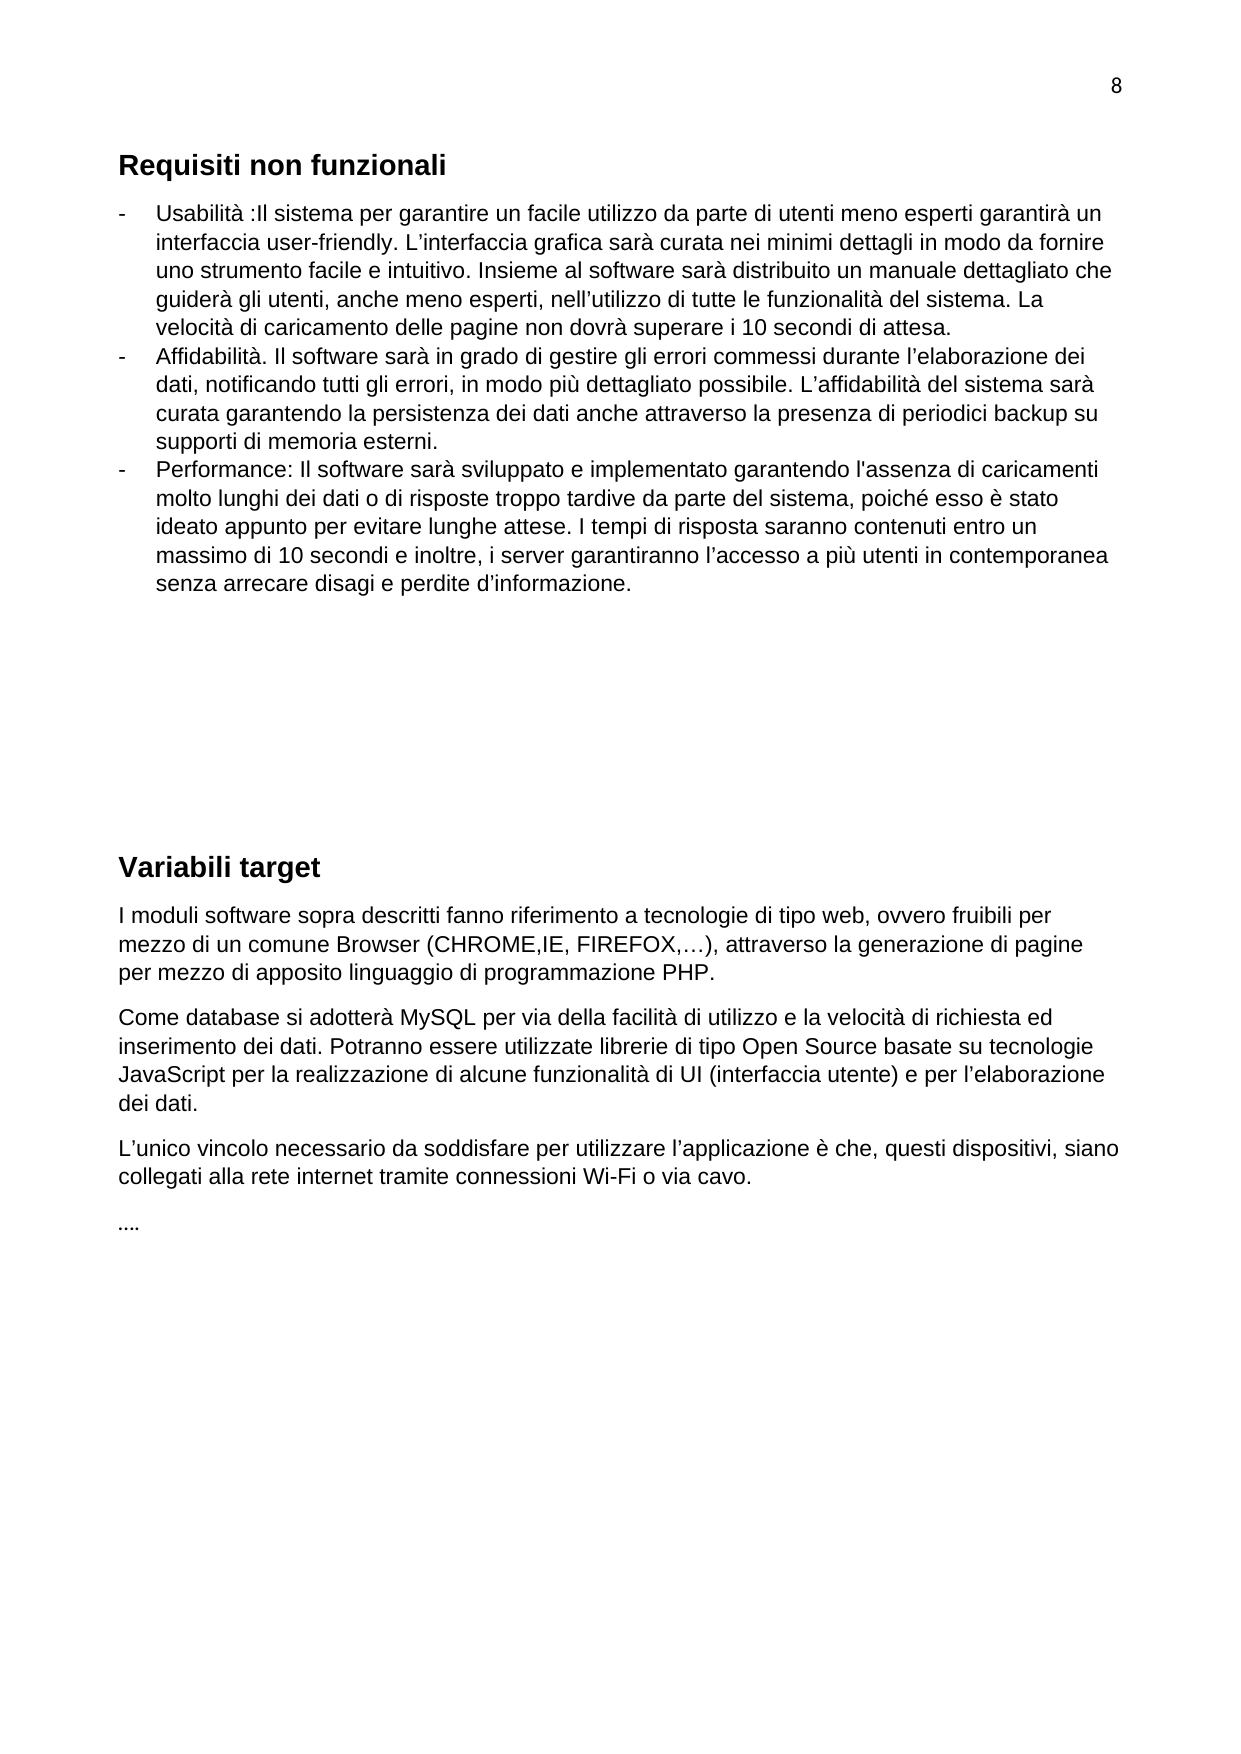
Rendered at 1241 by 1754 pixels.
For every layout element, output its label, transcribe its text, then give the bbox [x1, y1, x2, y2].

text Come database si adotterà MySQL per via della facilità di utilizzo e la velocità di richiesta ed inserimento dei dati. Potranno essere utilizzate librerie di tipo Open Source basate su tecnologie JavaScript per la realizzazione di alcune funzionalità di UI (interfaccia utente) e per l’elaborazione dei dati. [118, 1004, 1122, 1116]
list Performance: Il software sarà sviluppato e implementato garantendo l'assenza di caricamenti molto lunghi dei dati o di risposte troppo tardive da parte del sistema, poiché esso è stato ideato appunto per evitare lunghe attese. I tempi di risposta saranno contenuti entro un massimo di 10 secondi e inoltre, i server garantiranno l’accesso a più utenti in contemporanea senza arrecare disagi e perdite d’informazione. [118, 456, 1122, 596]
list Usabilità :Il sistema per garantire un facile utilizzo da parte di utenti meno esperti garantirà un interfaccia user-friendly. L’interfaccia grafica sarà curata nei minimi dettagli in modo da fornire uno strumento facile e intuitivo. Insieme al software sarà distribuito un manuale dettagliato che guiderà gli utenti, anche meno esperti, nell’utilizzo di tutte le funzionalità del sistema. La velocità di caricamento delle pagine non dovrà superare i 10 secondi di attesa. [118, 200, 1122, 341]
text Variabili target [118, 849, 1122, 883]
text I moduli software sopra descritti fanno riferimento a tecnologie di tipo web, ovvero fruibili per mezzo di un comune Browser (CHROME,IE, FIREFOX,…), attraverso la generazione di pagine per mezzo di apposito linguaggio di programmazione PHP. [118, 902, 1122, 986]
text L’unico vincolo necessario da soddisfare per utilizzare l’applicazione è che, questi dispositivi, siano collegati alla rete internet tramite connessioni Wi-Fi o via cavo. [118, 1135, 1122, 1189]
list Affidabilità. Il software sarà in grado di gestire gli errori commessi durante l’elaborazione dei dati, notificando tutti gli errori, in modo più dettagliato possibile. L’affidabilità del sistema sarà curata garantendo la persistenza dei dati anche attraverso la presenza di periodici backup su supporti di memoria esterni. [118, 343, 1122, 454]
text …. [118, 1208, 1122, 1236]
text Requisiti non funzionali [118, 148, 1122, 181]
